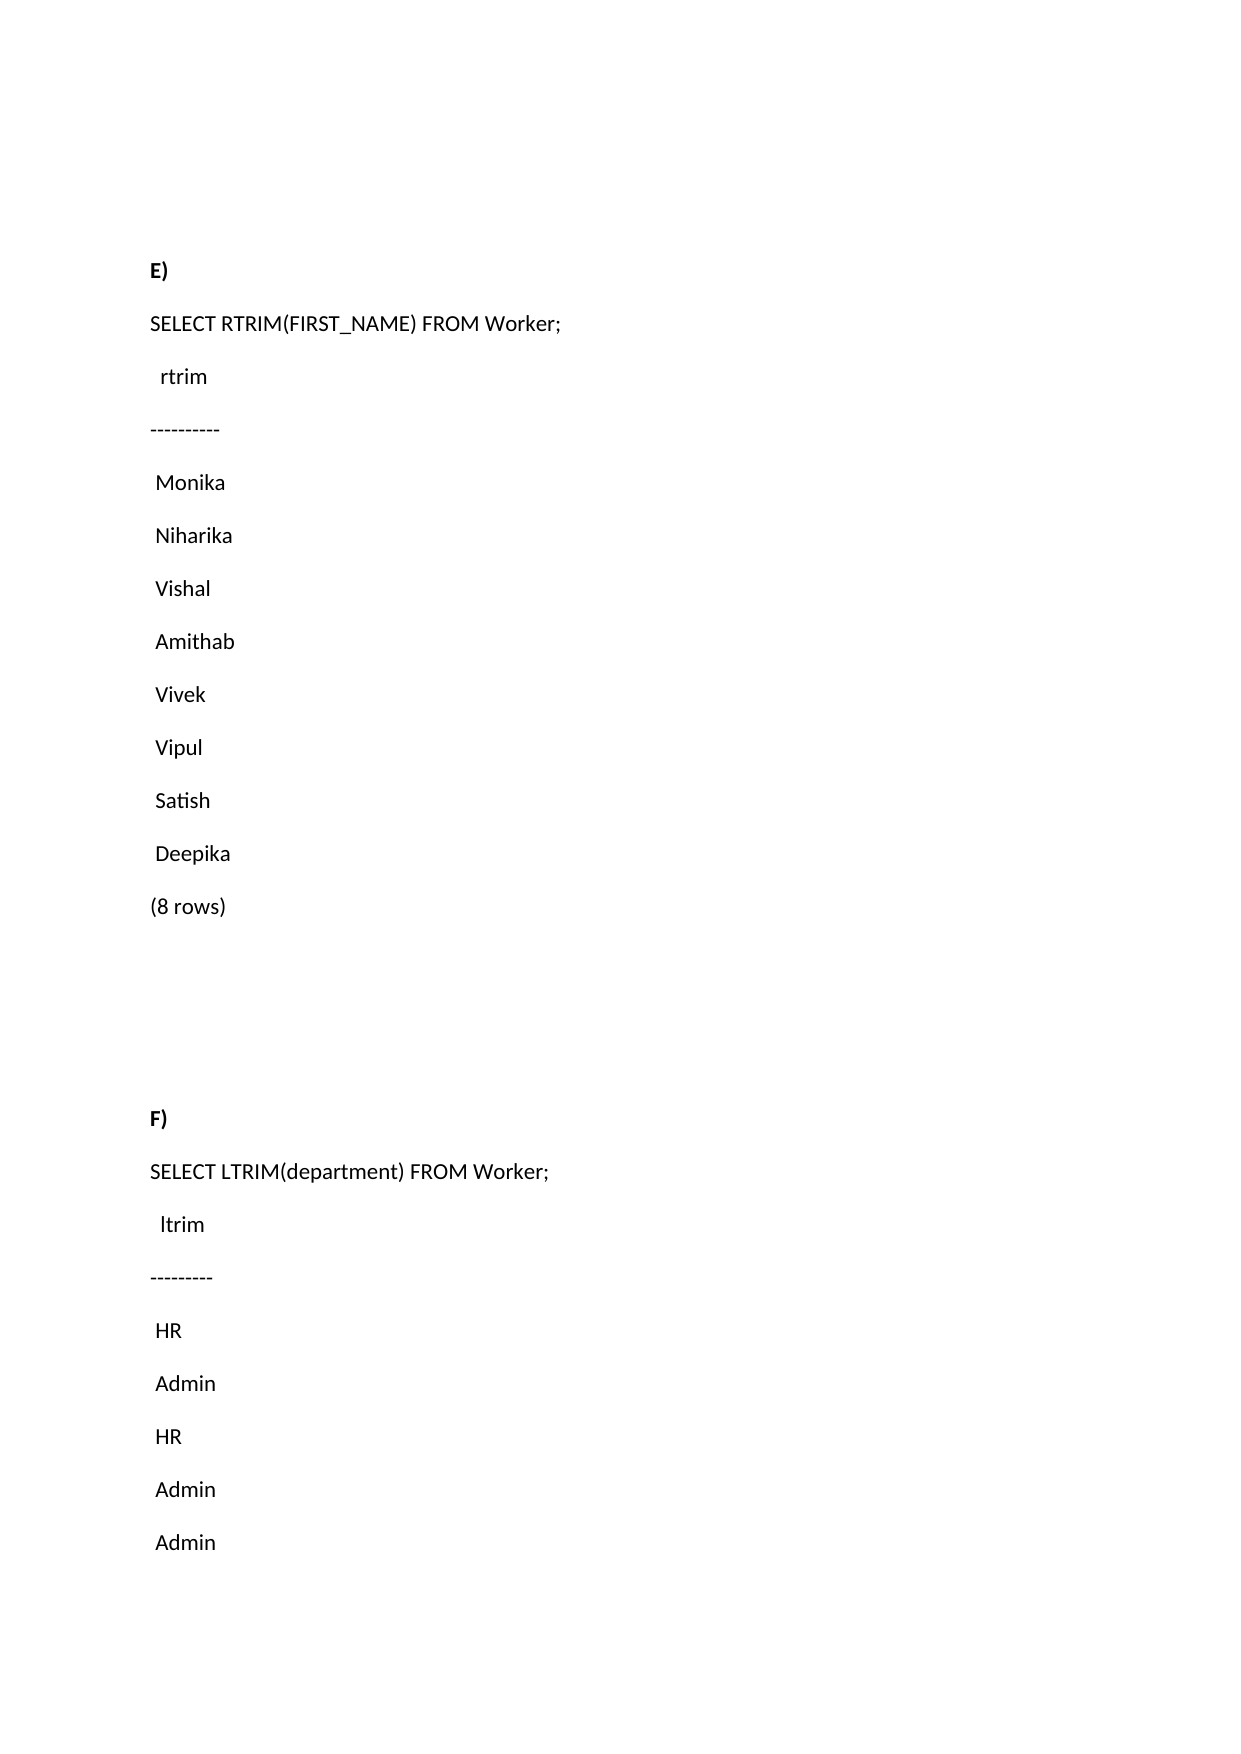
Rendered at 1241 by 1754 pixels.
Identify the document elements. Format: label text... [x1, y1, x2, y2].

text Amithab [150, 627, 1090, 655]
text Vivek [150, 680, 1090, 708]
text SELECT LTRIM(department) FROM Worker; [150, 1157, 1090, 1185]
text --------- [150, 1263, 1090, 1291]
text Admin [150, 1369, 1090, 1397]
text Deepika [150, 839, 1090, 867]
text Niharika [150, 521, 1090, 549]
text SELECT RTRIM(FIRST_NAME) FROM Worker; [150, 309, 1090, 337]
text F) [150, 1104, 1090, 1132]
text HR [150, 1422, 1090, 1451]
text Satish [150, 786, 1090, 814]
text Vishal [150, 574, 1090, 602]
text E) [150, 256, 1090, 284]
text (8 rows) [150, 892, 1090, 920]
text ---------- [150, 415, 1090, 443]
text ltrim [150, 1210, 1090, 1238]
text Admin [150, 1528, 1090, 1557]
text Monika [150, 468, 1090, 496]
text Vipul [150, 733, 1090, 761]
text rtrim [150, 362, 1090, 390]
text HR [150, 1316, 1090, 1344]
text Admin [150, 1476, 1090, 1503]
